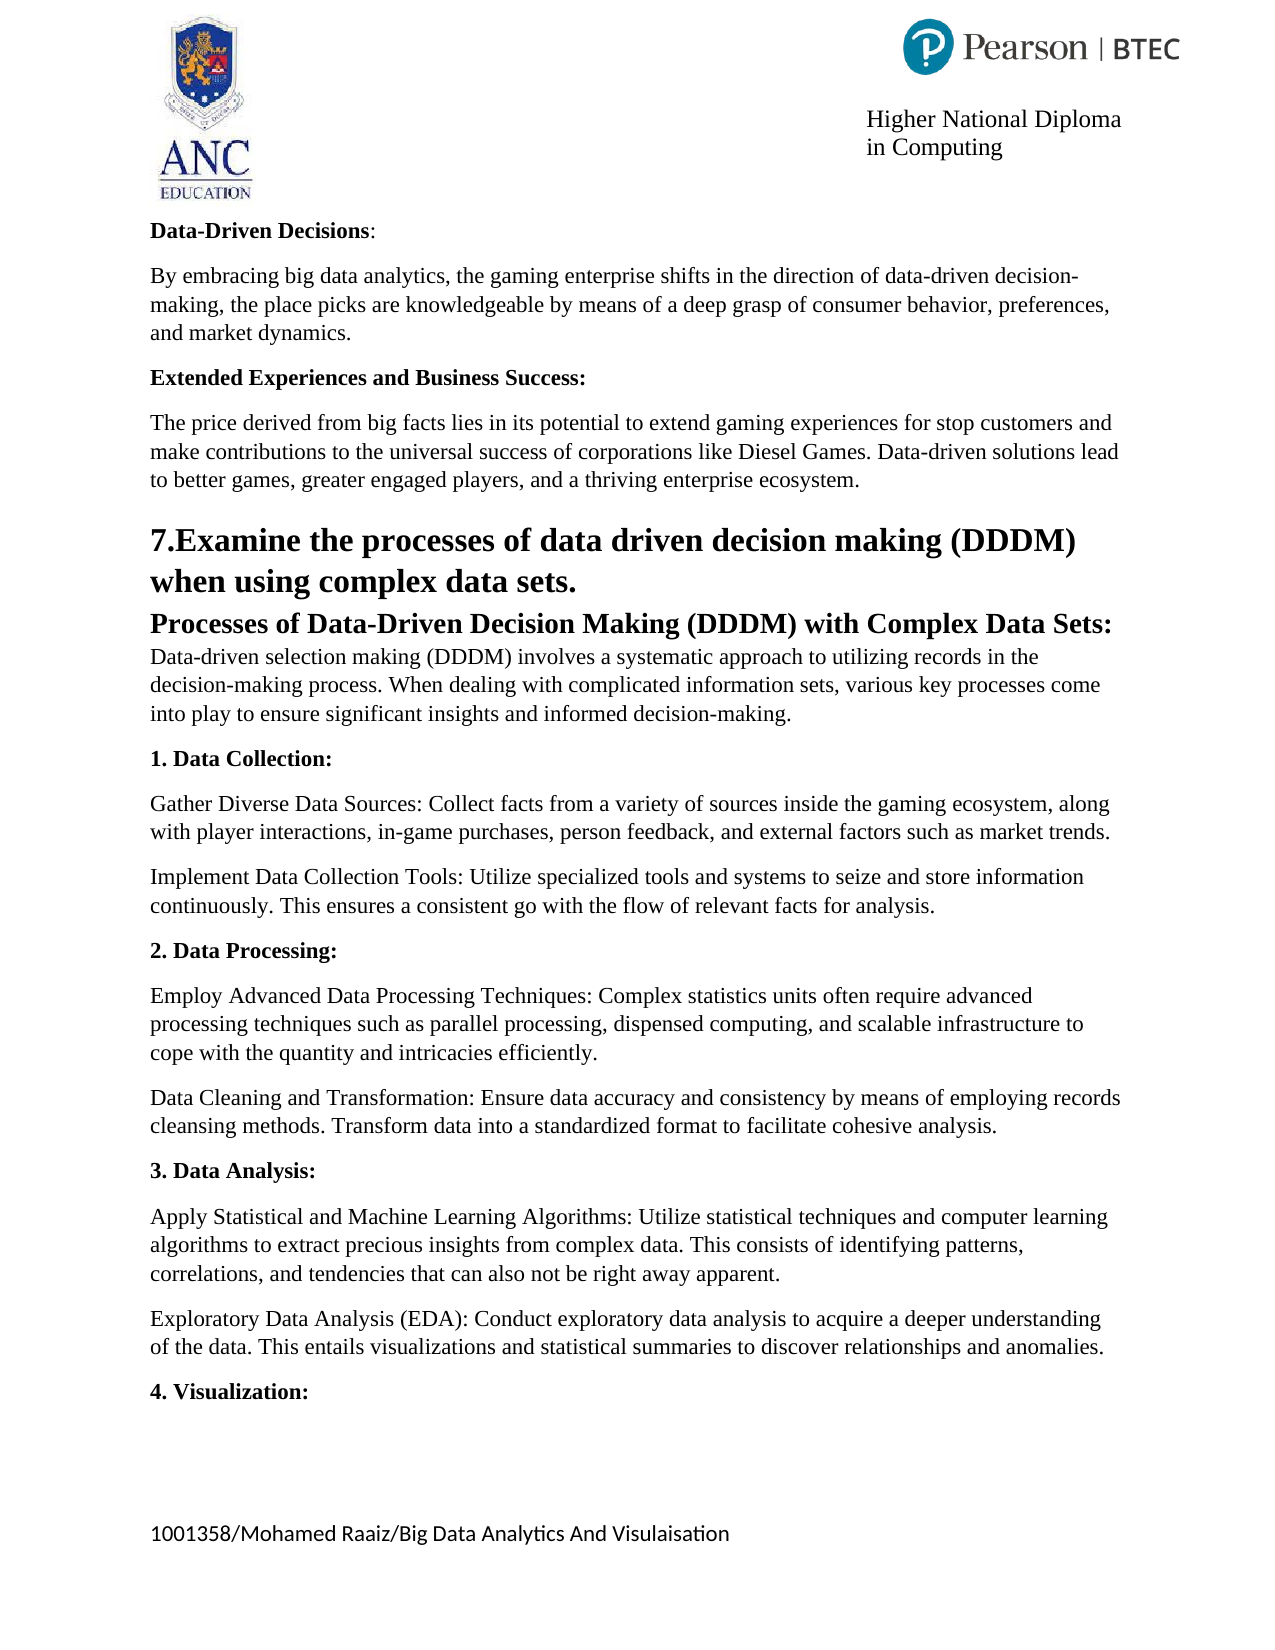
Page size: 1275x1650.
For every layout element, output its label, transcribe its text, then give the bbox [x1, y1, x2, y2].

text Data-driven selection making (DDDM) involves a systematic approach to utilizing records in the decision-making process. When dealing with complicated information sets, various key processes come into play to ensure significant insights and informed decision-making. [150, 643, 1125, 726]
text Extended Experiences and Business Success: [150, 364, 1125, 391]
subtitle 7.Examine the processes of data driven decision making (DDDM) when using complex data sets. [150, 520, 1125, 599]
picture [150, 14, 257, 207]
text Employ Advanced Data Processing Techniques: Complex statistics units often require advanced processing techniques such as parallel processing, dispensed computing, and scalable infrastructure to cope with the quantity and intricacies efficiently. [150, 982, 1125, 1065]
picture [894, 11, 1222, 83]
text 1. Data Collection: [150, 745, 1125, 771]
text Implement Data Collection Tools: Utilize specialized tools and systems to seize and store information continuously. This ensures a consistent go with the flow of relevant facts for analysis. [150, 863, 1125, 918]
text Exploratory Data Analysis (EDA): Conduct exploratory data analysis to acquire a deeper understanding of the data. This entails visualizations and statistical summaries to discover relationships and anomalies. [150, 1305, 1125, 1359]
text 2. Data Processing: [150, 937, 1125, 963]
text Data Cleaning and Transformation: Ensure data accuracy and consistency by means of employing records cleansing methods. Transform data into a standardized format to facilitate cohesive analysis. [150, 1084, 1125, 1139]
text Gather Diverse Data Sources: Collect facts from a variety of sources inside the gaming ecosystem, along with player interactions, in-game purchases, person feedback, and external factors such as market trends. [150, 790, 1125, 845]
text By embracing big data analytics, the gaming enterprise shifts in the direction of data-driven decision-making, the place picks are knowledgeable by means of a deep grasp of consumer behavior, preferences, and market dynamics. [150, 262, 1125, 346]
text The price derived from big facts lies in its potential to extend gaming experiences for stop customers and make contributions to the universal success of corporations like Diesel Games. Data-driven solutions lead to better games, greater engaged players, and a thriving enterprise ecosystem. [150, 409, 1125, 493]
subtitle Processes of Data-Driven Decision Making (DDDM) with Complex Data Sets: [150, 607, 1125, 640]
text Data-Driven Decisions: [150, 217, 1125, 244]
text Apply Statistical and Machine Learning Algorithms: Utilize statistical techniques and computer learning algorithms to extract precious insights from complex data. This consists of identifying patterns, correlations, and tendencies that can also not be right away apparent. [150, 1203, 1125, 1286]
text 3. Data Analysis: [150, 1158, 1125, 1184]
text 4. Visualization: [150, 1378, 1125, 1404]
